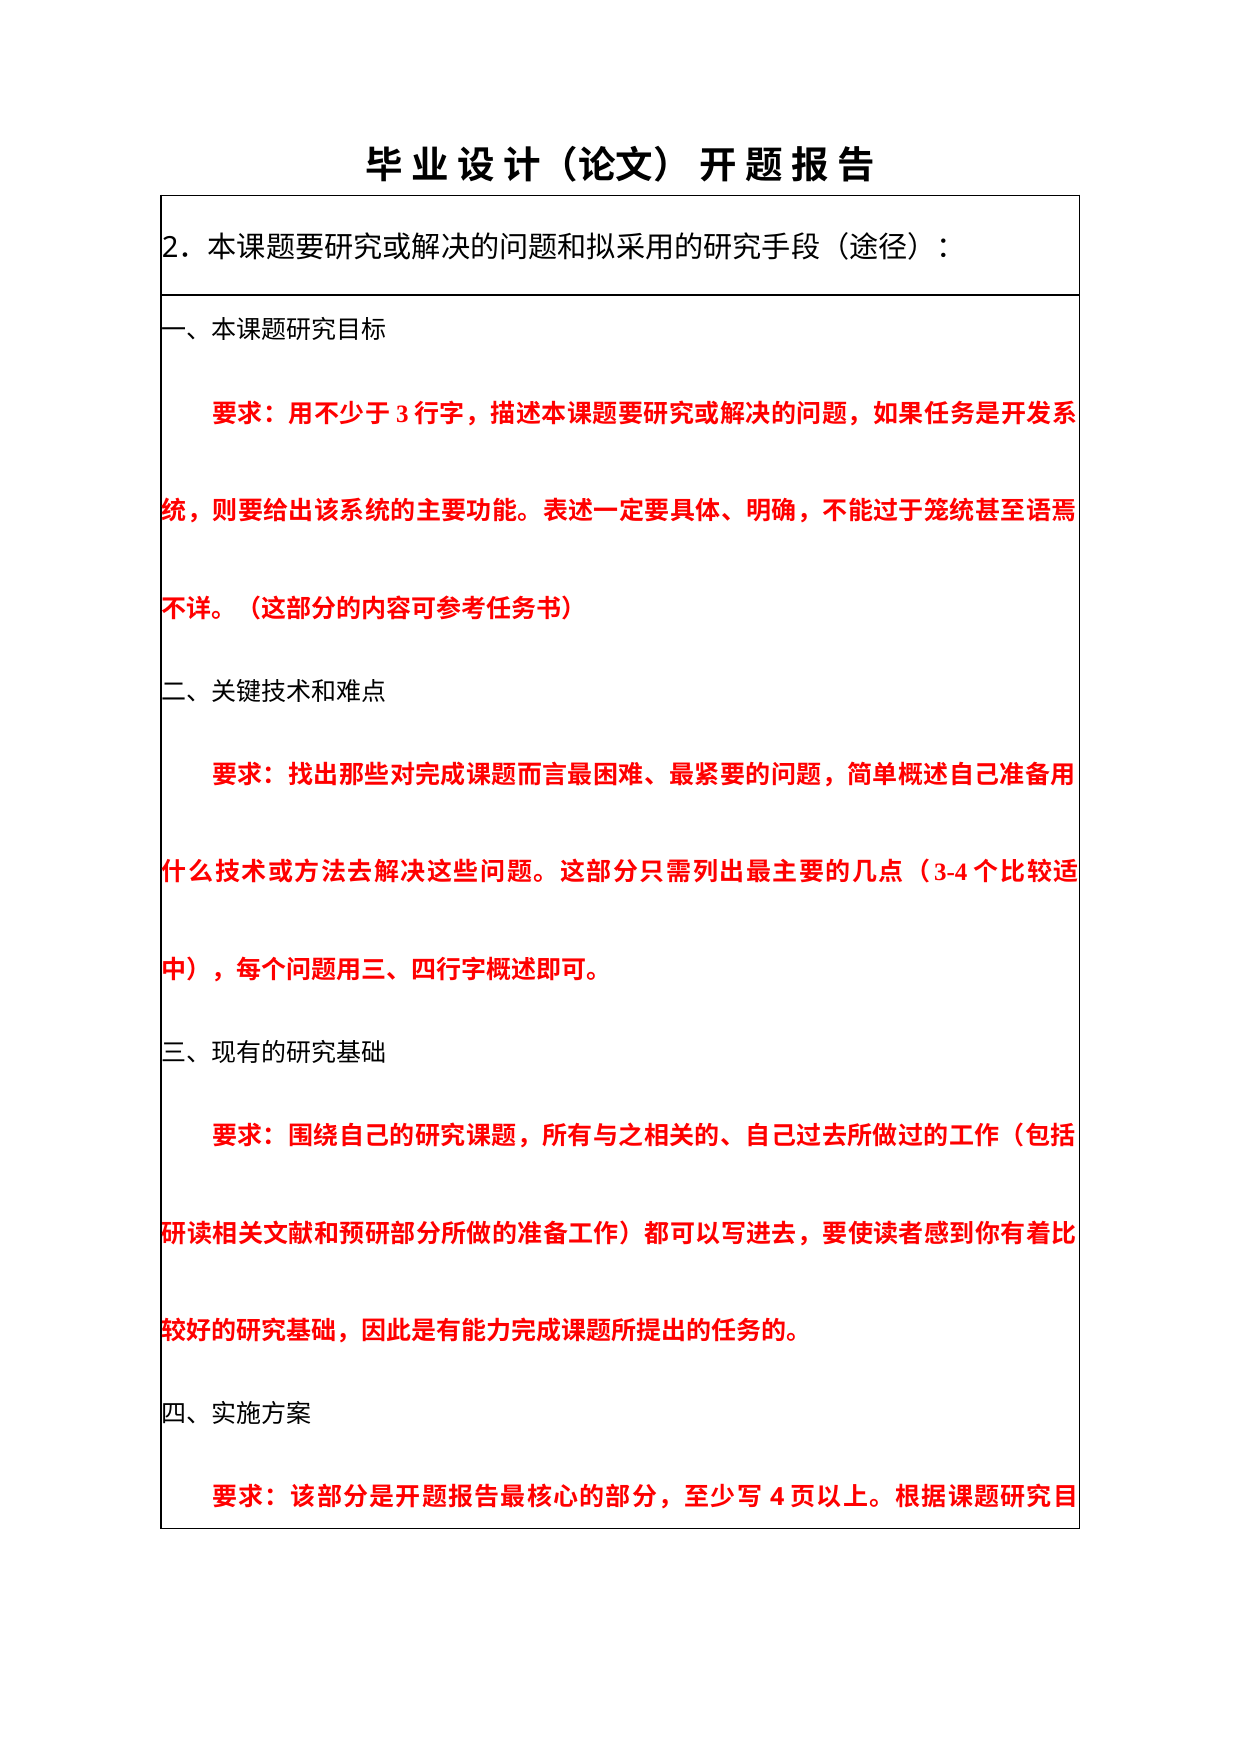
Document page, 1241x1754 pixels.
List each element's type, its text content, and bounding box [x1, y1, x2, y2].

table_header 2．本课题要研究或解决的问题和拟采用的研究手段（途径）： [162, 196, 1079, 294]
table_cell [162, 296, 1079, 1527]
text 毕 业 设 计（论文） 开 题 报 告 [187, 129, 1053, 194]
